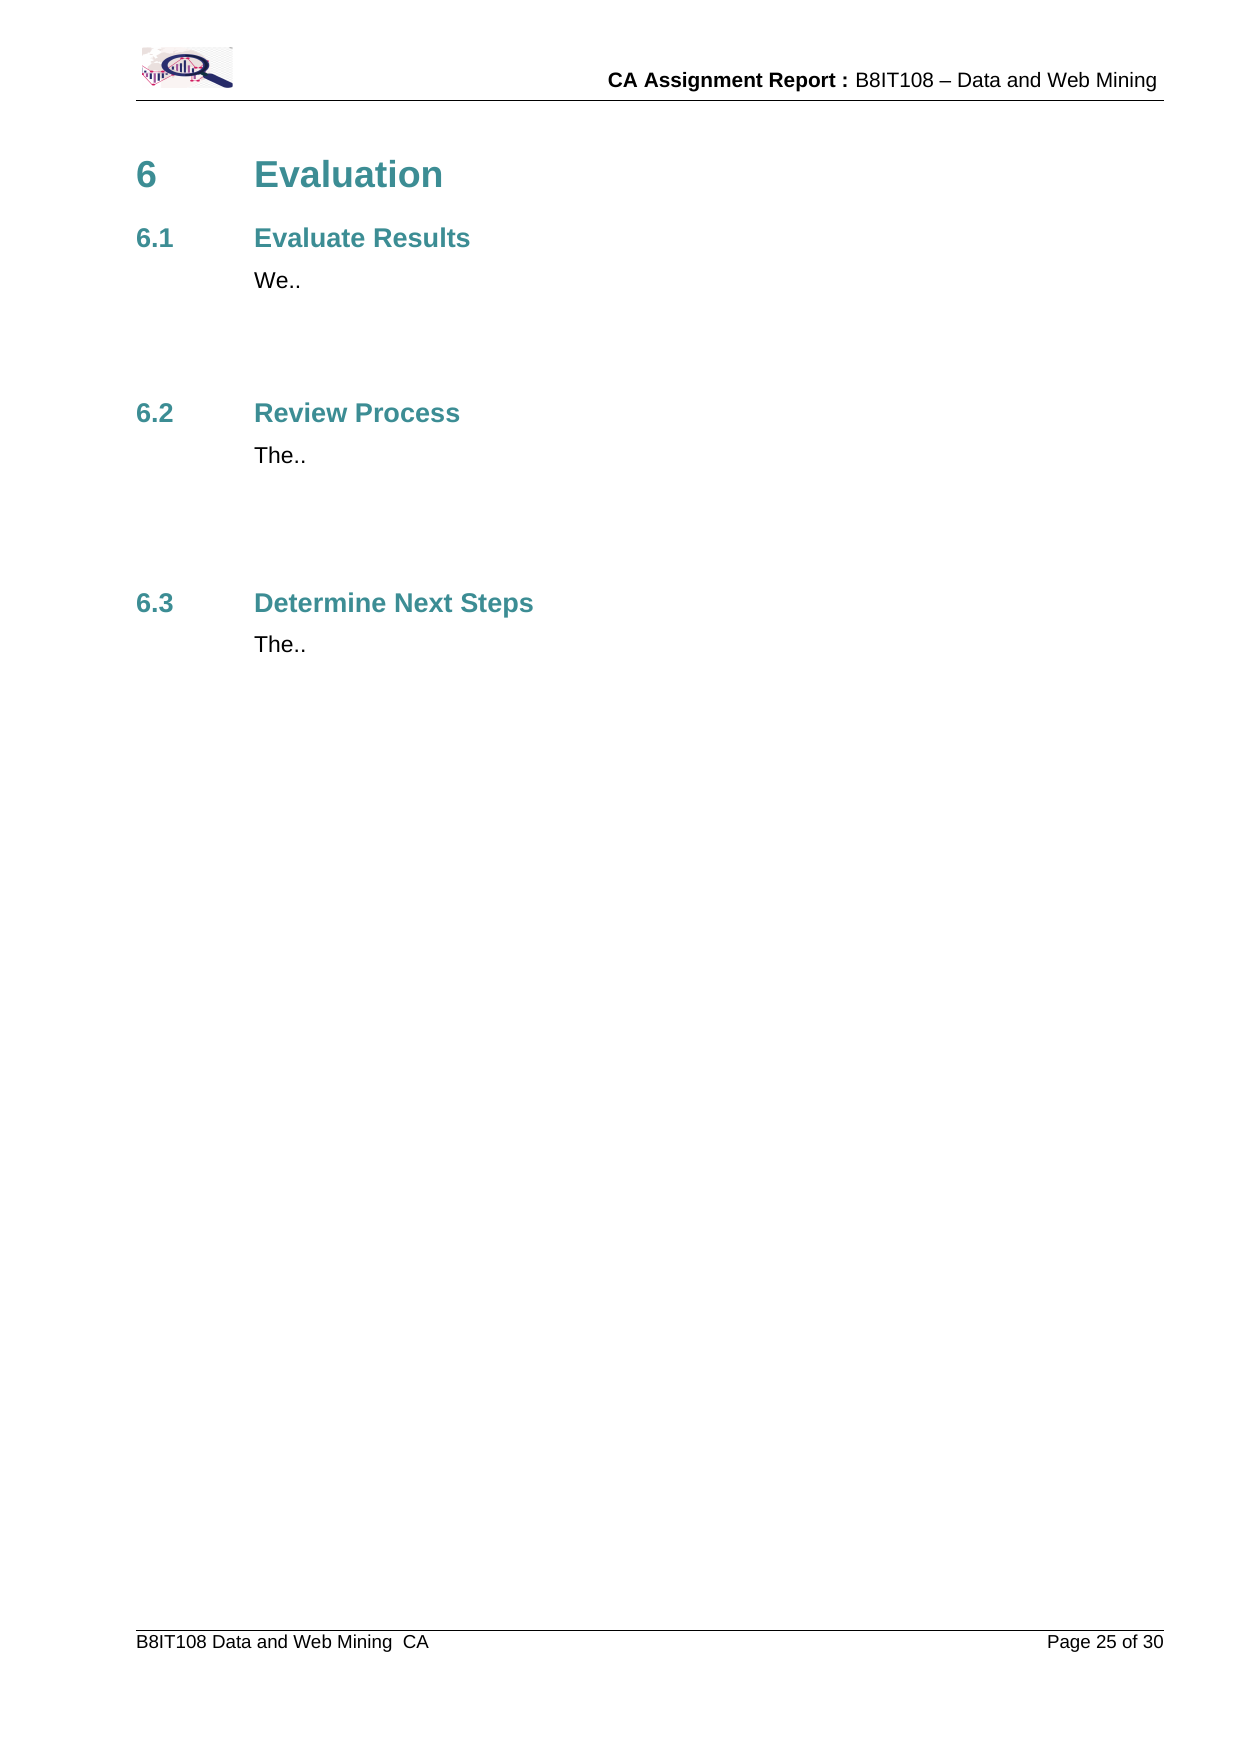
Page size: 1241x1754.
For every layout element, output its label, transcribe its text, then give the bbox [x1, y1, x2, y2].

text The.. [254, 441, 1163, 468]
text We.. [254, 266, 1163, 293]
text The.. [254, 631, 1163, 658]
picture [142, 47, 233, 88]
subtitle Evaluate Results [136, 222, 1163, 254]
subtitle Evaluation [136, 152, 1163, 195]
subtitle Review Process [136, 397, 1163, 429]
subtitle Determine Next Steps [136, 587, 1163, 618]
